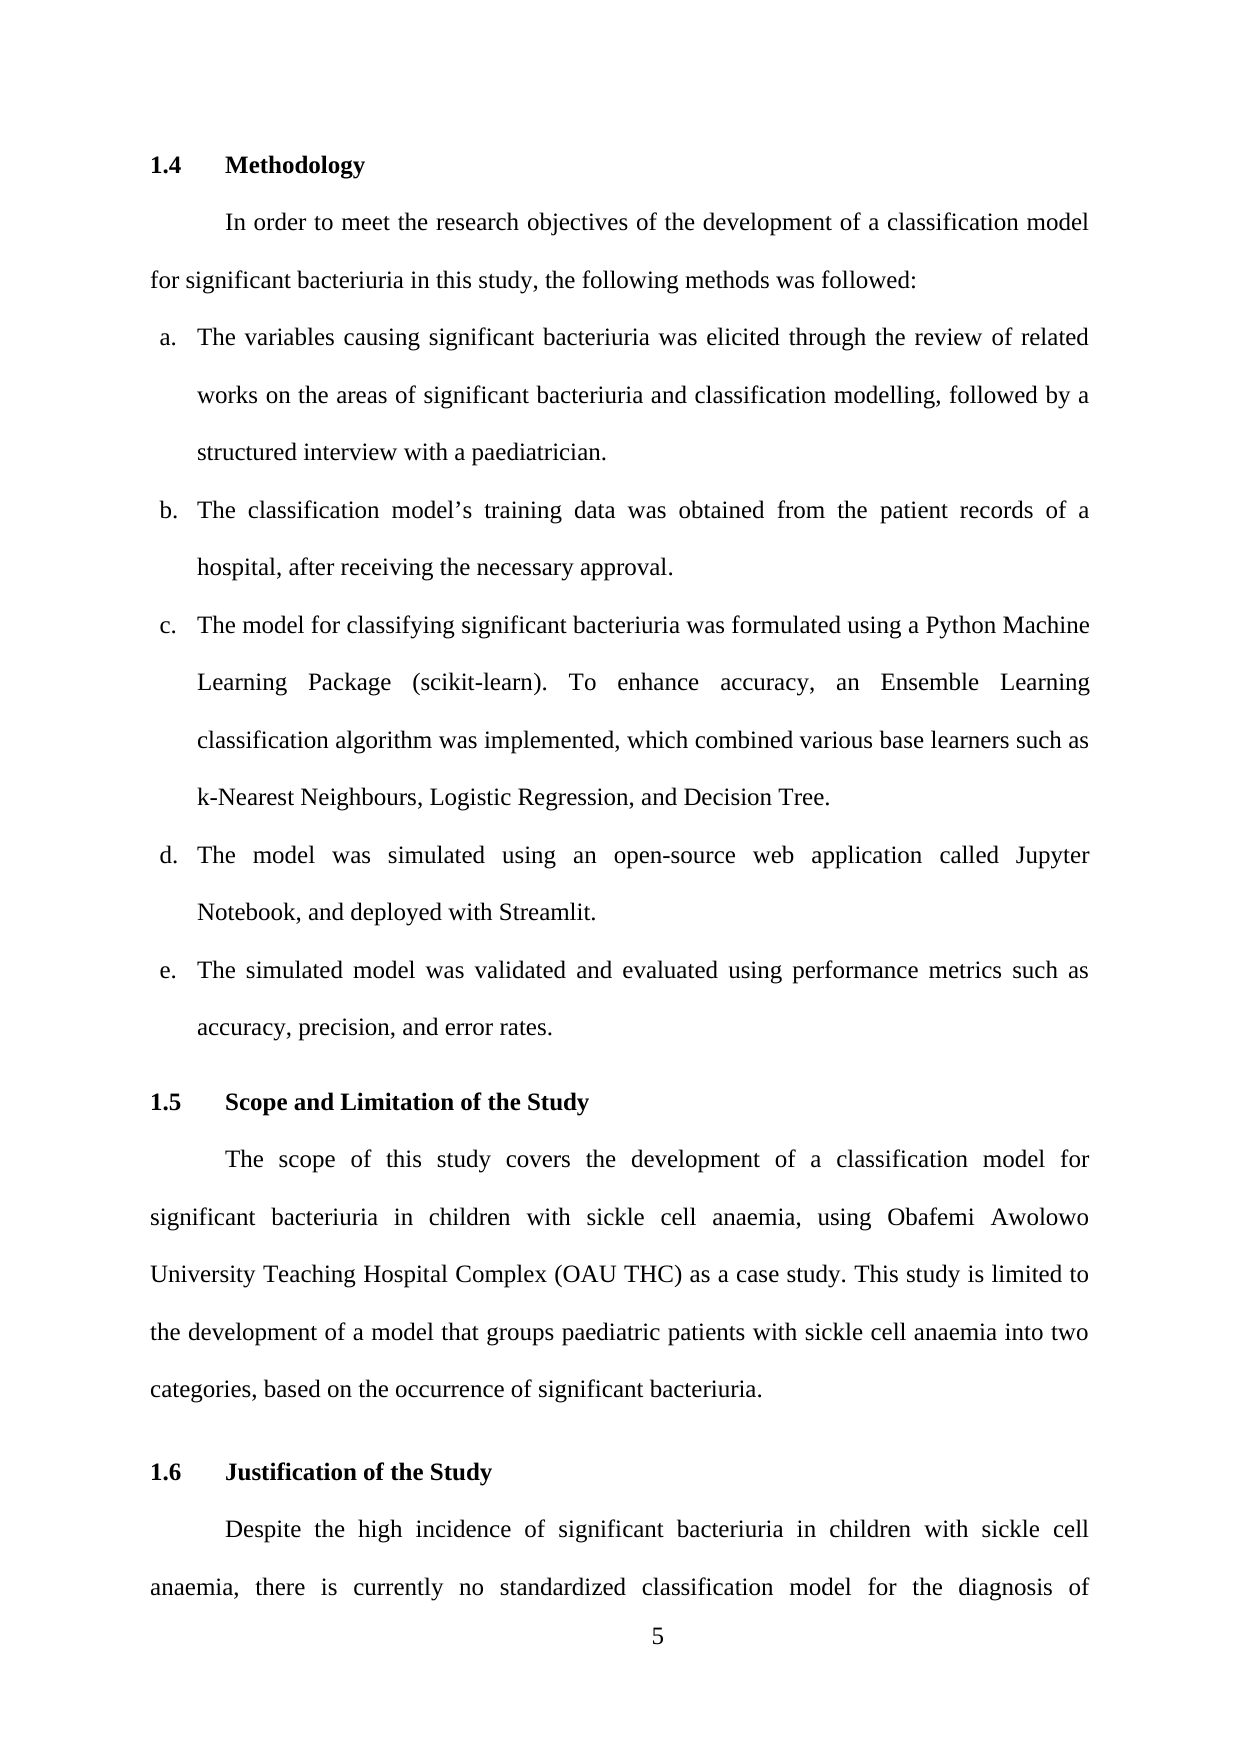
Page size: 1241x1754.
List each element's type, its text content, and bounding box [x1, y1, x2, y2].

list The classification model’s training data was obtained from the patient records of a hospital, after receiving the necessary approval. [159, 495, 1090, 581]
text In order to meet the research objectives of the development of a classification model for significant bacteriuria in this study, the following methods was followed: [150, 207, 1090, 294]
list The model for classifying significant bacteriuria was formulated using a Python Machine Learning Package (scikit-learn). To enhance accuracy, an Ensemble Learning classification algorithm was implemented, which combined various base learners such as k-Nearest Neighbours, Logistic Regression, and Decision Tree. [159, 610, 1090, 811]
list The simulated model was validated and evaluated using performance metrics such as accuracy, precision, and error rates. [159, 955, 1090, 1041]
text The scope of this study covers the development of a classification model for significant bacteriuria in children with sickle cell anaemia, using Obafemi Awolowo University Teaching Hospital Complex (OAU THC) as a case study. This study is limited to the development of a model that groups paediatric patients with sickle cell anaemia into two categories, based on the occurrence of significant bacteriuria. [150, 1144, 1090, 1403]
subtitle 1.6 Justification of the Study [150, 1457, 1090, 1485]
subtitle 1.4 Methodology [150, 150, 1090, 179]
subtitle 1.5 Scope and Limitation of the Study [150, 1087, 1090, 1115]
list The model was simulated using an open-source web application called Jupyter Notebook, and deployed with Streamlit. [159, 840, 1090, 926]
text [150, 1514, 1090, 1600]
list The variables causing significant bacteriuria was elicited through the review of related works on the areas of significant bacteriuria and classification modelling, followed by a structured interview with a paediatrician. [159, 322, 1090, 466]
